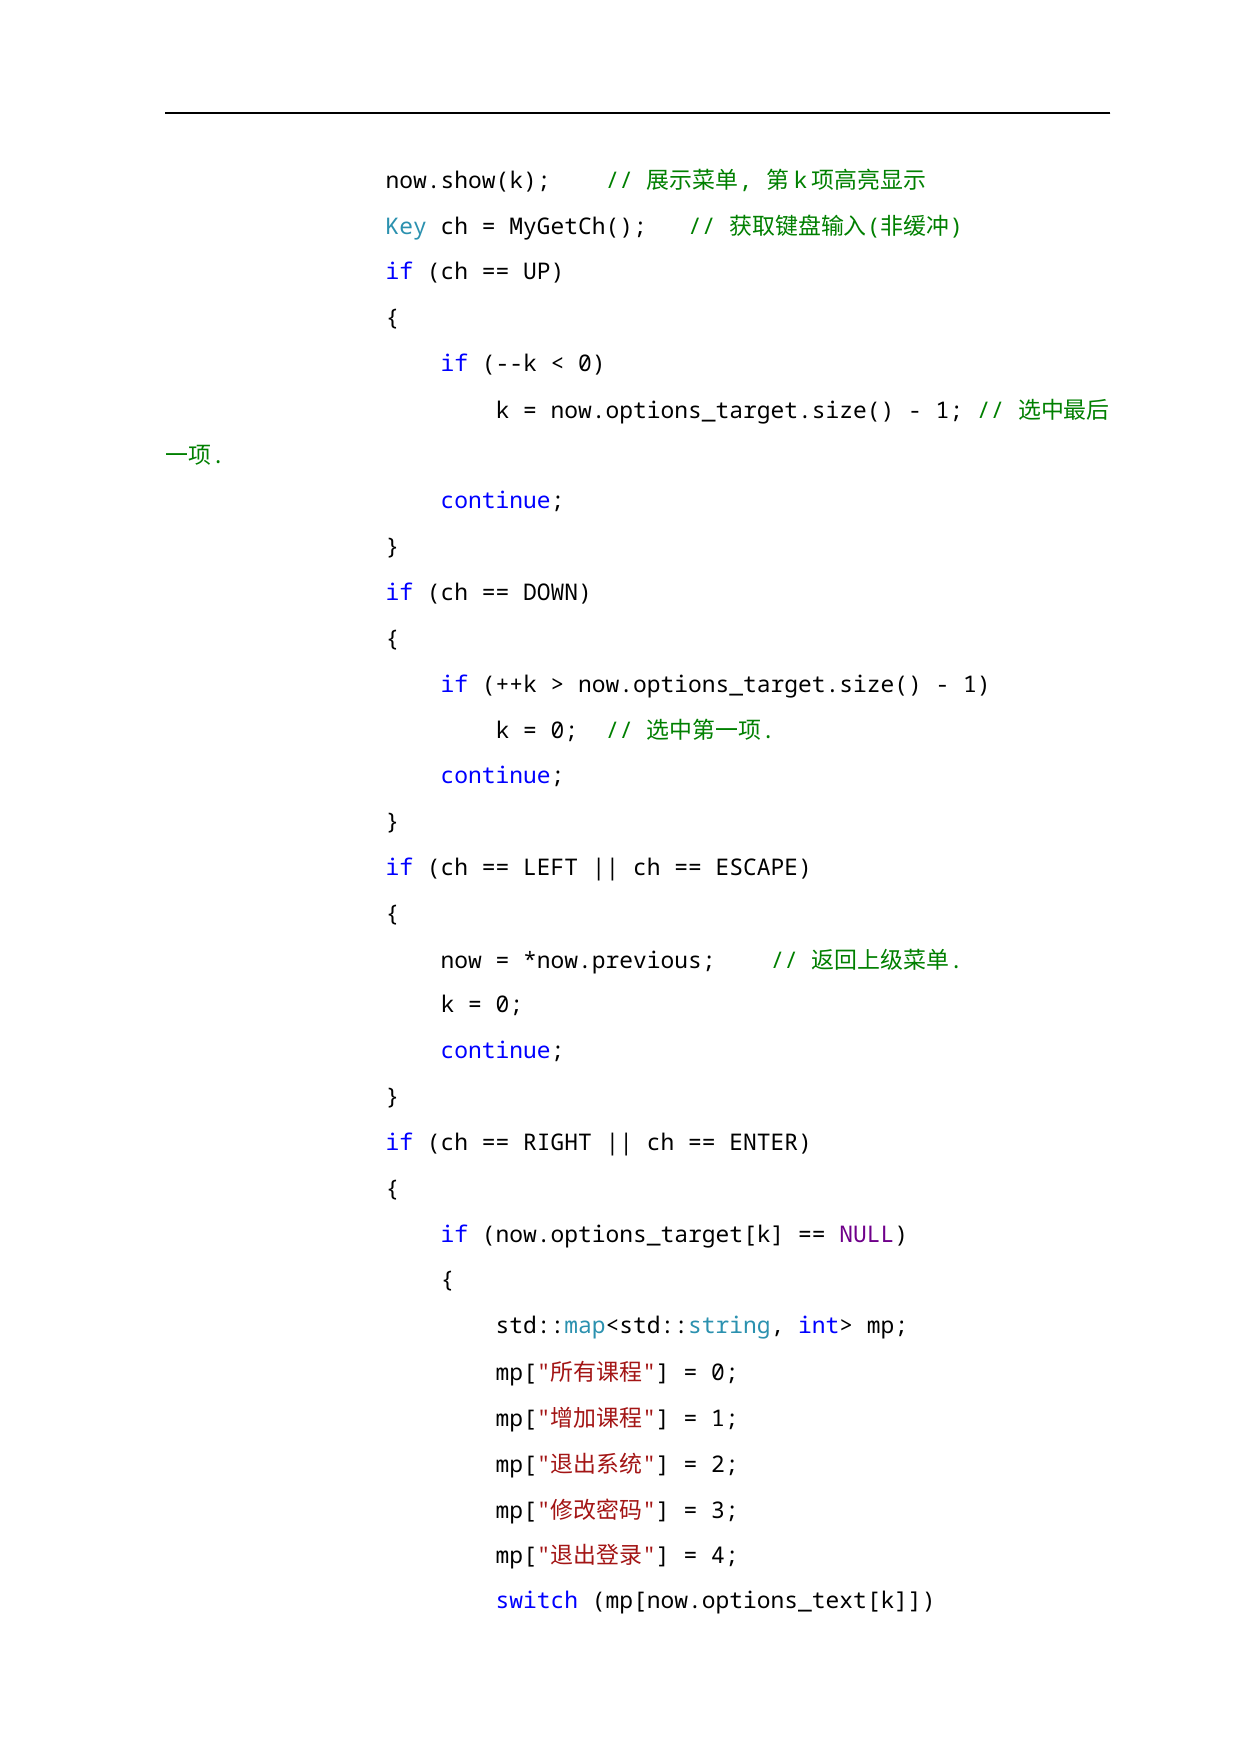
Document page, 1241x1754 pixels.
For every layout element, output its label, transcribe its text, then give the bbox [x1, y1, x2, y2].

text std::map<std::string, int> mp; [165, 1302, 1110, 1348]
text if (--k < 0) [165, 339, 1110, 385]
text if (++k > now.options_target.size() - 1) [165, 660, 1110, 706]
text if (now.options_target[k] == NULL) [165, 1210, 1110, 1256]
text if (ch == RIGHT || ch == ENTER) [165, 1119, 1110, 1164]
text now = *now.previous; // 返回上级菜单. [165, 935, 1110, 981]
text switch (mp[now.options_text[k]]) [165, 1577, 1110, 1623]
text { [165, 1256, 1110, 1302]
text k = 0; // 选中第一项. [165, 706, 1110, 752]
text mp["增加课程"] = 1; [165, 1394, 1110, 1439]
text continue; [165, 752, 1110, 798]
text mp["修改密码"] = 3; [165, 1485, 1110, 1531]
text mp["退出系统"] = 2; [165, 1439, 1110, 1485]
text { [165, 294, 1110, 339]
text } [165, 1073, 1110, 1119]
text } [165, 798, 1110, 844]
text if (ch == UP) [165, 248, 1110, 294]
text continue; [165, 1027, 1110, 1073]
text continue; [165, 477, 1110, 523]
text } [165, 523, 1110, 569]
text mp["所有课程"] = 0; [165, 1348, 1110, 1394]
text if (ch == LEFT || ch == ESCAPE) [165, 844, 1110, 889]
text if (ch == DOWN) [165, 569, 1110, 614]
text now.show(k); // 展示菜单, 第k项高亮显示 [165, 156, 1110, 202]
text { [165, 1164, 1110, 1210]
text { [165, 614, 1110, 660]
text k = now.options_target.size() - 1; // 选中最后一项. [165, 385, 1110, 477]
text { [165, 889, 1110, 935]
text k = 0; [165, 981, 1110, 1027]
text mp["退出登录"] = 4; [165, 1531, 1110, 1577]
text Key ch = MyGetCh(); // 获取键盘输入(非缓冲) [165, 202, 1110, 248]
